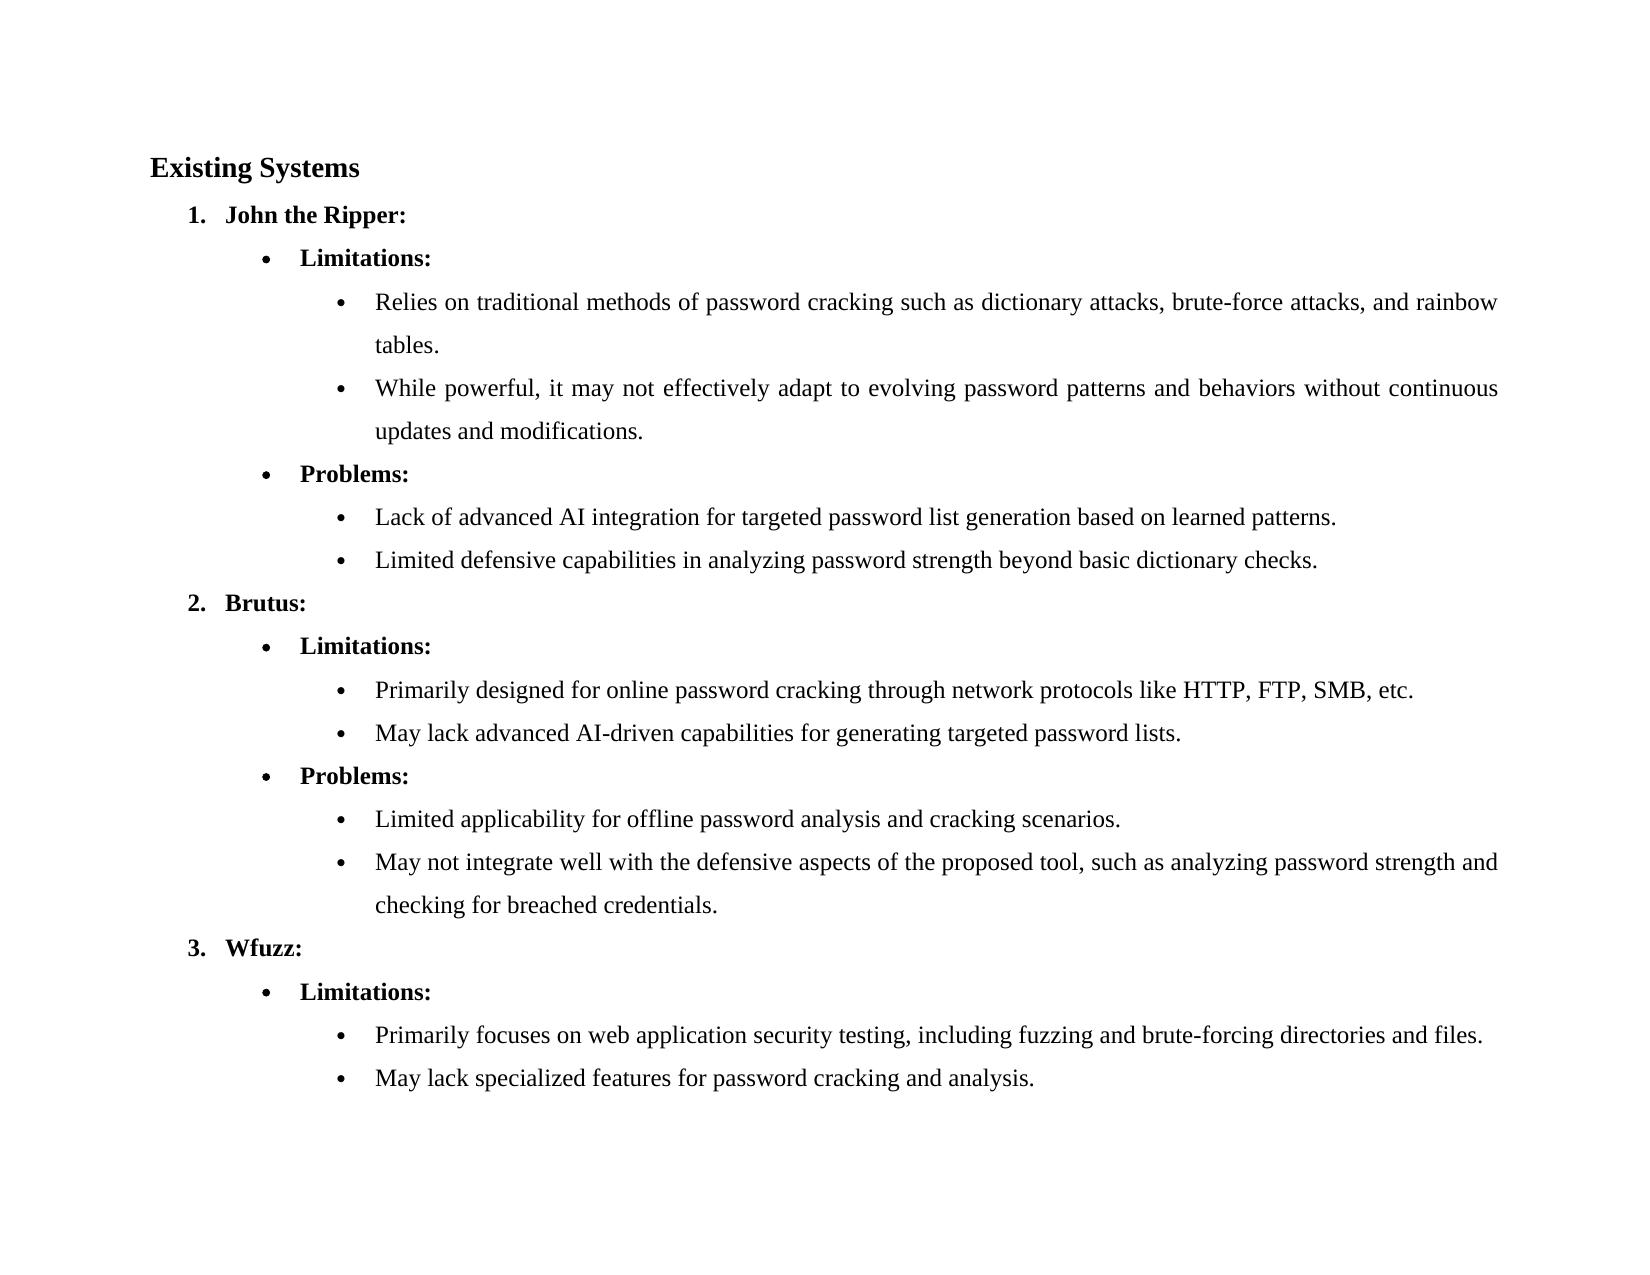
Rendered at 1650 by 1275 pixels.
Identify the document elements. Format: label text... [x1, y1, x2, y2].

list May lack advanced AI-driven capabilities for generating targeted password lists. [337, 718, 1500, 747]
list Wfuzz: [187, 933, 1500, 962]
list John the Ripper: [187, 200, 1500, 229]
list Problems: [262, 459, 1500, 488]
list Limitations: [262, 632, 1500, 660]
list May not integrate well with the defensive aspects of the proposed tool, such as analyzing password strength and checking for breached credentials. [337, 847, 1500, 919]
list Brutus: [187, 588, 1500, 617]
list May lack specialized features for password cracking and analysis. [337, 1063, 1500, 1092]
list Limitations: [262, 243, 1500, 272]
list While powerful, it may not effectively adapt to evolving password patterns and behaviors without continuous updates and modifications. [337, 373, 1500, 445]
list Limitations: [262, 977, 1500, 1005]
list Relies on traditional methods of password cracking such as dictionary attacks, brute-force attacks, and rainbow tables. [337, 287, 1500, 358]
list Limited defensive capabilities in analyzing password strength beyond basic dictionary checks. [337, 545, 1500, 574]
list Problems: [262, 761, 1500, 790]
list Primarily designed for online password cracking through network protocols like HTTP, FTP, SMB, etc. [337, 675, 1500, 703]
list Primarily focuses on web application security testing, including fuzzing and brute-forcing directories and files. [337, 1020, 1500, 1048]
list Lack of advanced AI integration for targeted password list generation based on learned patterns. [337, 502, 1500, 531]
text Existing Systems [150, 150, 1500, 183]
list Limited applicability for offline password analysis and cracking scenarios. [337, 804, 1500, 833]
